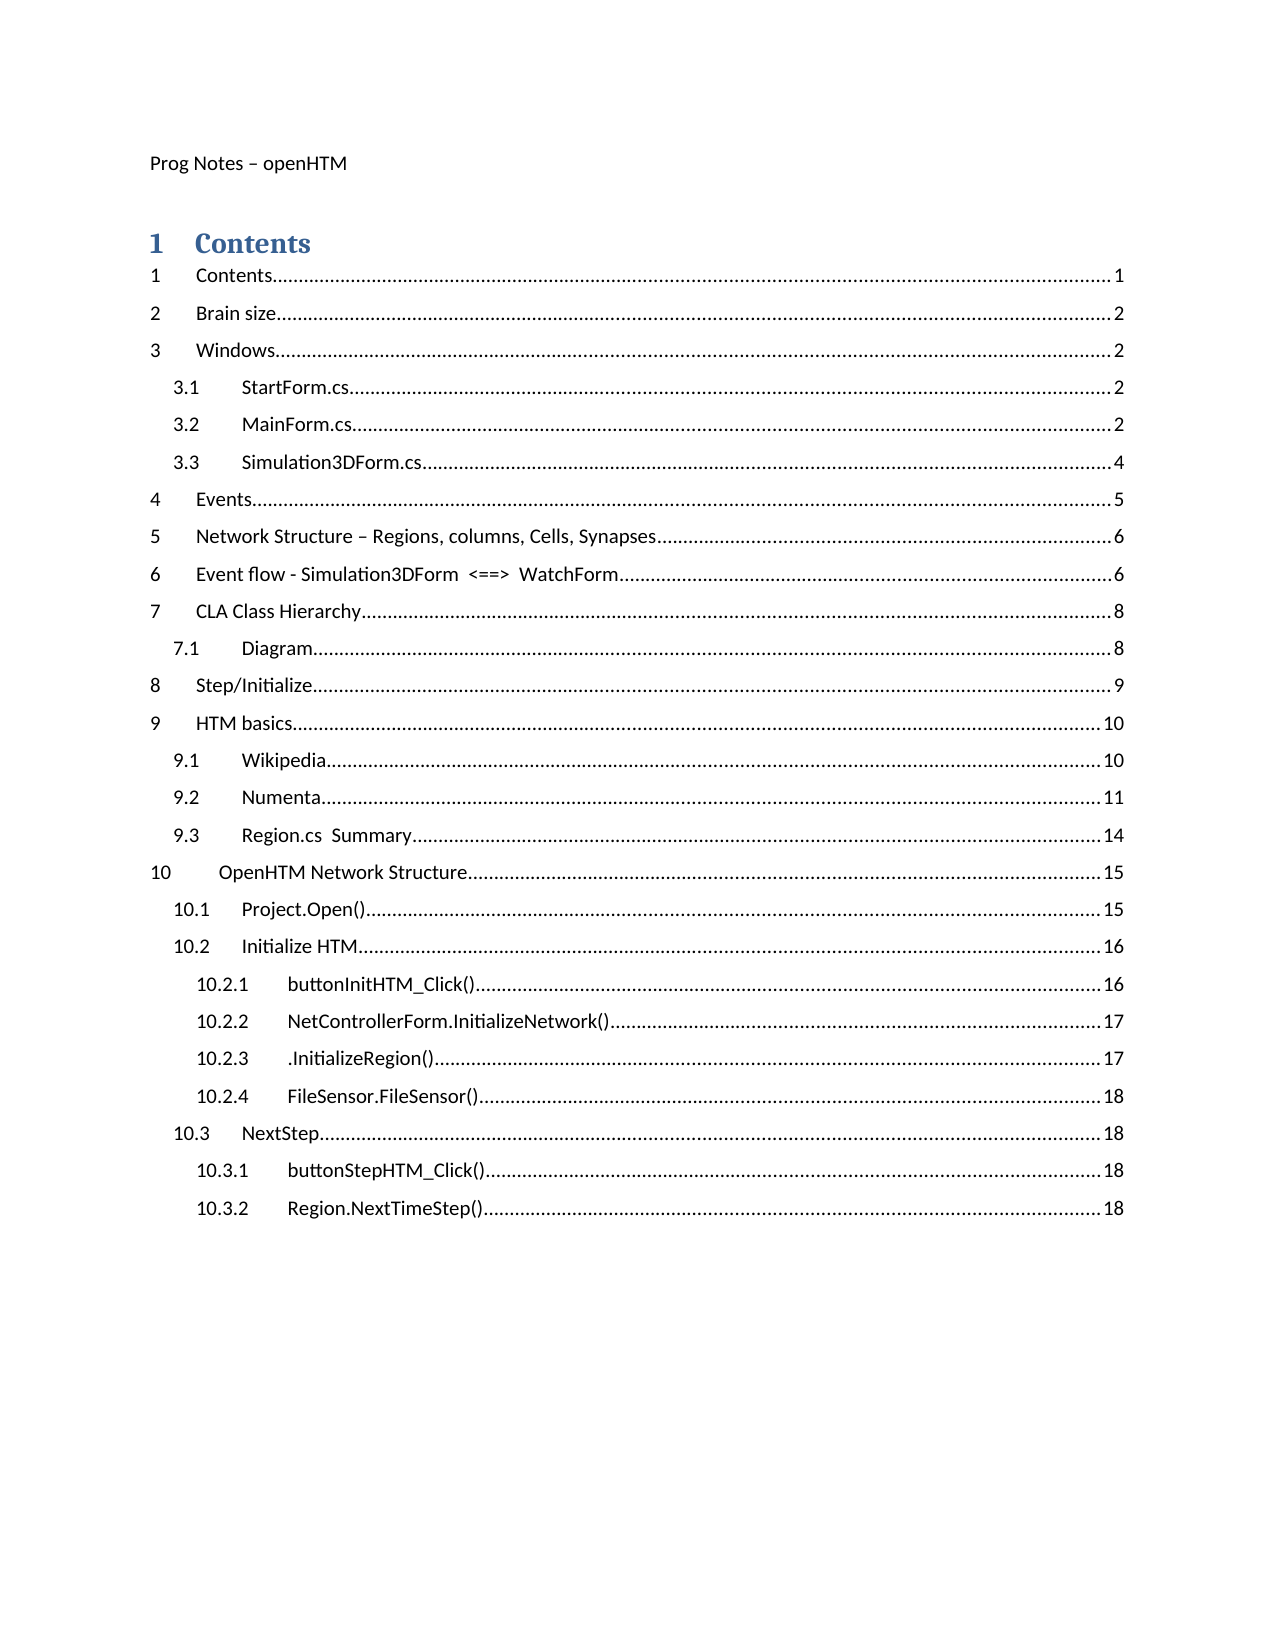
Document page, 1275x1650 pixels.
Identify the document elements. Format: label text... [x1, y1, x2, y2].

text Prog Notes – openHTM [150, 150, 1125, 175]
